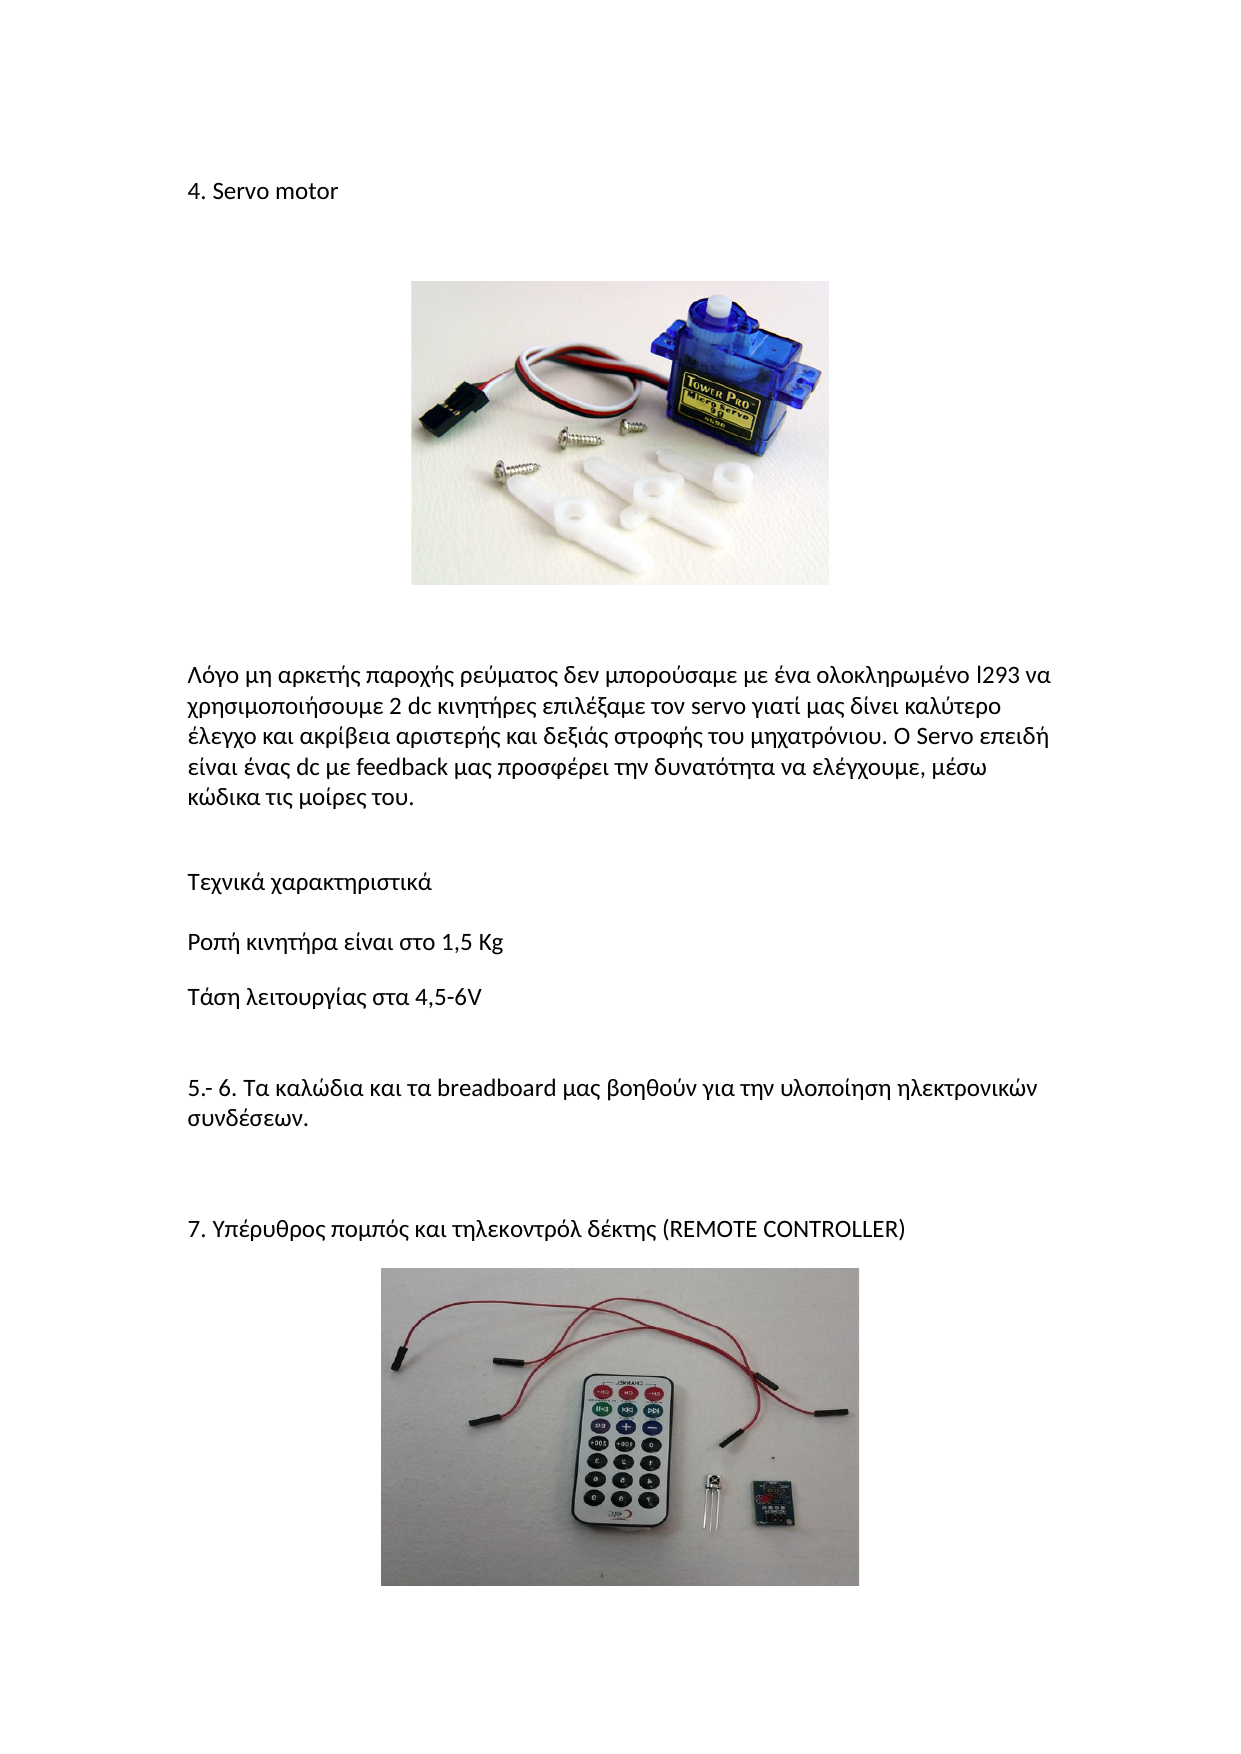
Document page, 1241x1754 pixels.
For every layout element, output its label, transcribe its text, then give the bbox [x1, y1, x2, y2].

text 4. Servo motor [187, 175, 1053, 206]
text Τεχνικά χαρακτηριστικά [187, 866, 1053, 896]
picture [411, 230, 829, 635]
picture [381, 1268, 860, 1586]
text 7. Υπέρυθρος πομπός και τηλεκοντρόλ δέκτης (REMOTE CONTROLLER) [187, 1213, 1053, 1244]
text Λόγο μη αρκετής παροχής ρεύματος δεν μπορούσαμε με ένα ολοκληρωμένο l293 να χρησιμοποιήσουμε 2 dc κινητήρες επιλέξαμε τον servo γιατί μας δίνει καλύτερο έλεγχο και ακρίβεια αριστερής και δεξιάς στροφής του μηχατρόνιου. Ο Servo επειδή είναι ένας dc με feedback μας προσφέρει την δυνατότητα να ελέγχουμε, μέσω κώδικα τις μοίρες του. [187, 659, 1053, 812]
text Τάση λειτουργίας στα 4,5-6V [187, 981, 1053, 1012]
text 5.- 6. Τα καλώδια και τα breadboard μας βοηθούν για την υλοποίηση ηλεκτρονικών συνδέσεων. [187, 1072, 1053, 1133]
text Ροπή κινητήρα είναι στο 1,5 Kg [187, 926, 1053, 956]
